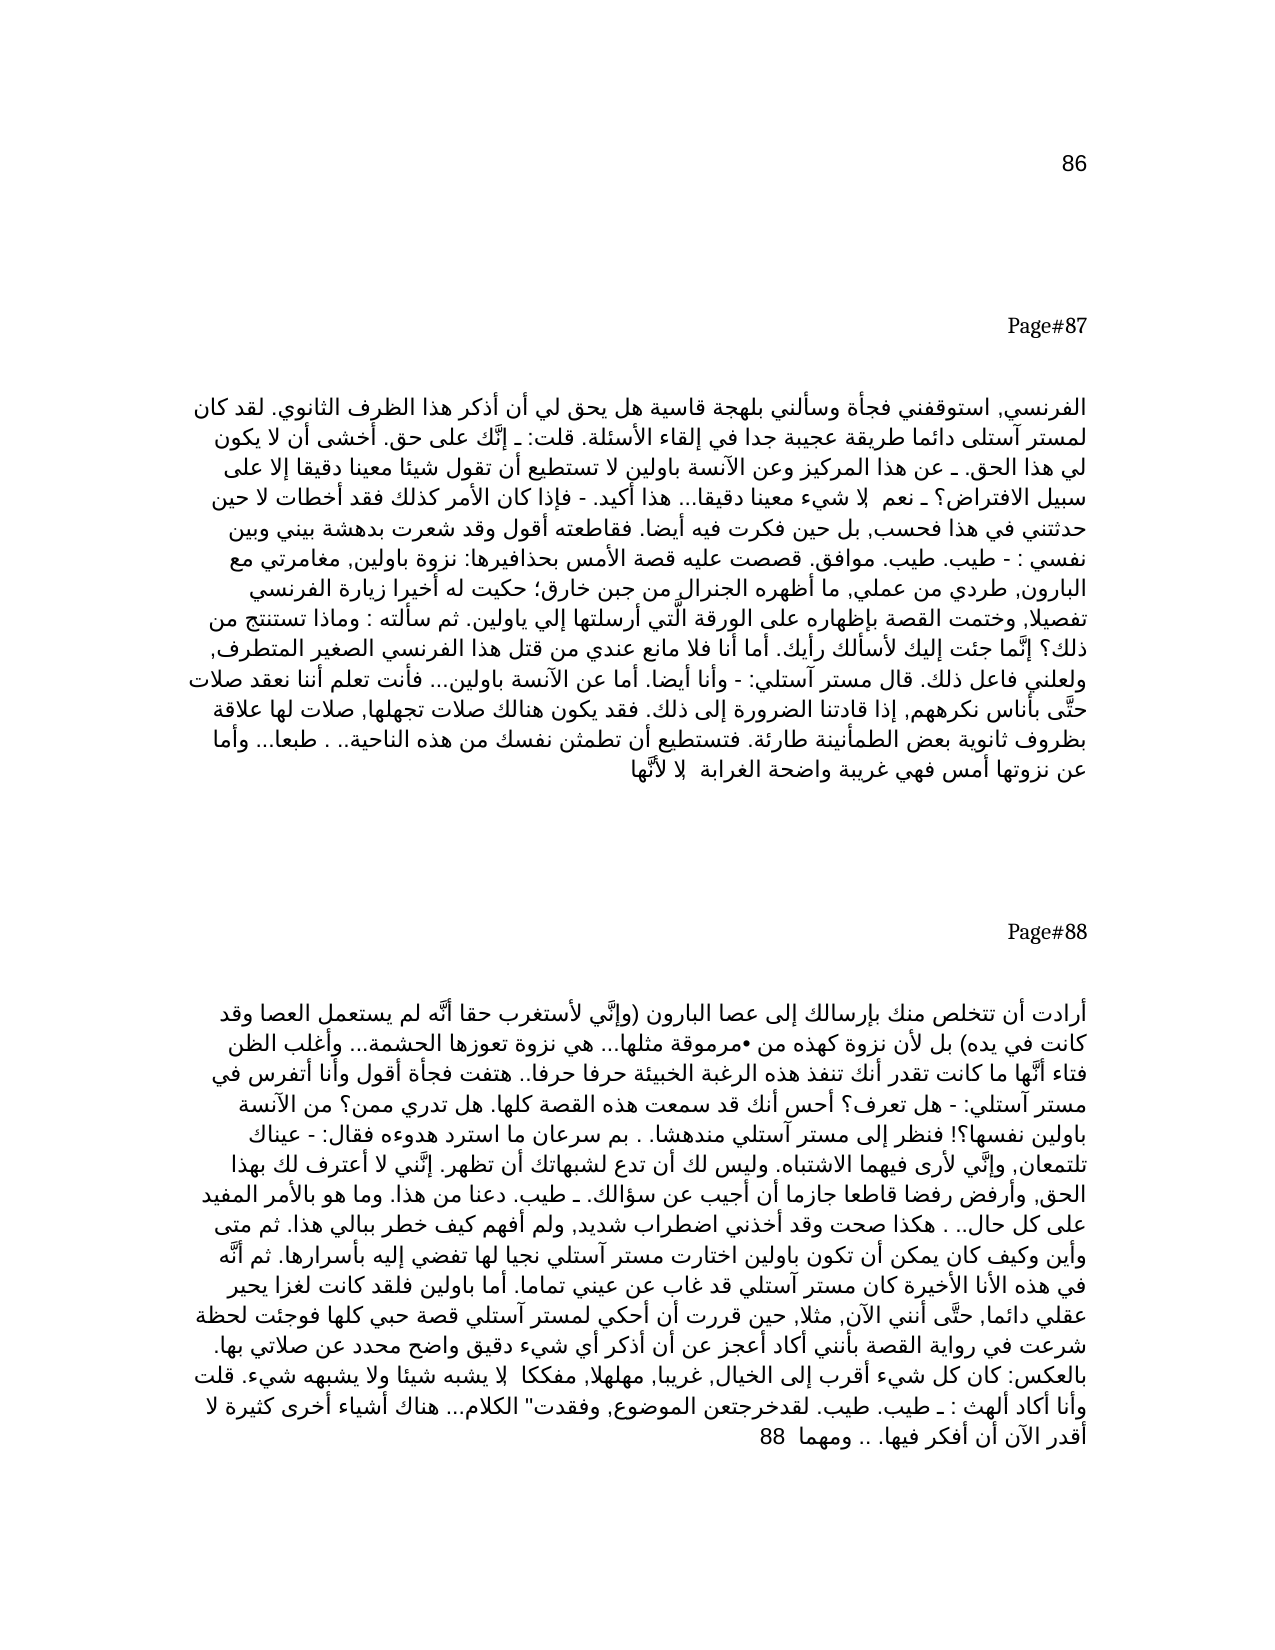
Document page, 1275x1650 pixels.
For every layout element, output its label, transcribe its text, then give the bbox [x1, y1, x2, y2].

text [187, 150, 1087, 207]
text الفرنسي, استوقفني فجأة وسألني بلهجة قاسية هل يحق لي أن أذكر هذا الظرف الثانوي. لقد كان لمستر آستلى دائما طريقة عجيبة جدا في إلقاء الأسئلة. قلت: ـ إنَّك على حق. أخشى أن لا يكون لي هذا الحق. ـ عن هذا المركيز وعن الآنسة باولين لا تستطيع أن تقول شيئا معينا دقيقا إلا على سبيل الافتراض؟ ـ نعم, لا شيء معينا دقيقا... هذا أكيد. - فإذا كان الأمر كذلك فقد أخطات لا حين حدثتني في هذا فحسب, بل حين فكرت فيه أيضا. فقاطعته أقول وقد شعرت بدهشة بيني وبين نفسي : - طيب. طيب. موافق. قصصت عليه قصة الأمس بحذافيرها: نزوة باولين, مغامرتي مع البارون, طردي من عملي, ما أظهره الجنرال من جبن خارق؛ حكيت له أخيرا زيارة الفرنسي تفصيلا, وختمت القصة بإظهاره على الورقة الَّتي أرسلتها إلي ياولين. ثم سألته : وماذا تستنتج من ذلك؟ إنَّما جئت إليك لأسألك رأيك. أما أنا فلا مانع عندي من قتل هذا الفرنسي الصغير المتطرف, ولعلني فاعل ذلك. قال مستر آستلي: - وأنا أيضا. أما عن الآنسة باولين... فأنت تعلم أننا نعقد صلات حتَّى بأناس نكرههم, إذا قادتنا الضرورة إلى ذلك. فقد يكون هنالك صلات تجهلها, صلات لها علاقة بظروف ثانوية بعض الطمأنينة طارئة. فتستطيع أن تطمثن نفسك من هذه الناحية.. . طبعا... وأما عن نزوتها أمس فهي غريبة واضحة الغرابة, لا لأنَّها [187, 394, 1087, 813]
text أرادت أن تتخلص منك بإرسالك إلى عصا البارون (وإنَّي لأستغرب حقا أنَّه لم يستعمل العصا وقد كانت في يده) بل لأن نزوة كهذه من •مرموقة مثلها... هي نزوة تعوزها الحشمة... وأغلب الظن فتاء أنَّها ما كانت تقدر أنك تنفذ هذه الرغبة الخبيئة حرفا حرفا.. هتفت فجأة أقول وأنا أتفرس في مستر آستلي: - هل تعرف؟ أحس أنك قد سمعت هذه القصة كلها. هل تدري ممن؟ من الآنسة باولين نفسها؟! فنظر إلى مستر آستلي مندهشا. . بم سرعان ما استرد هدوءه فقال: - عيناك تلتمعان, وإنَّي لأرى فيهما الاشتباه. وليس لك أن تدع لشبهاتك أن تظهر. إنَّني لا أعترف لك بهذا الحق, وأرفض رفضا قاطعا جازما أن أجيب عن سؤالك. ـ طيب. دعنا من هذا. وما هو بالأمر المفيد على كل حال.. . هكذا صحت وقد أخذني اضطراب شديد, ولم أفهم كيف خطر ببالي هذا. ثم متى وأين وكيف كان يمكن أن تكون باولين اختارت مستر آستلي نجيا لها تفضي إليه بأسرارها. ثم أنَّه في هذه الأنا الأخيرة كان مستر آستلي قد غاب عن عيني تماما. أما باولين فلقد كانت لغزا يحير عقلي دائما, حتَّى أنني الآن, مثلا, حين قررت أن أحكي لمستر آستلي قصة حبي كلها فوجئت لحظة شرعت في رواية القصة بأنني أكاد أعجز عن أن أذكر أي شيء دقيق واضح محدد عن صلاتي بها. بالعكس: كان كل شيء أقرب إلى الخيال, غريبا, مهلهلا, مفككا, لا يشبه شيئا ولا يشبهه شيء. قلت وأنا أكاد ألهث : ـ طيب. طيب. لقدخرجتعن الموضوع, وفقدت" الكلام... هناك أشياء أخرى كثيرة لا أقدر الآن أن أفكر فيها. .. ومهما 88 [187, 1000, 1087, 1479]
text Page#87 [187, 312, 1087, 369]
text Page#88 [187, 919, 1087, 975]
